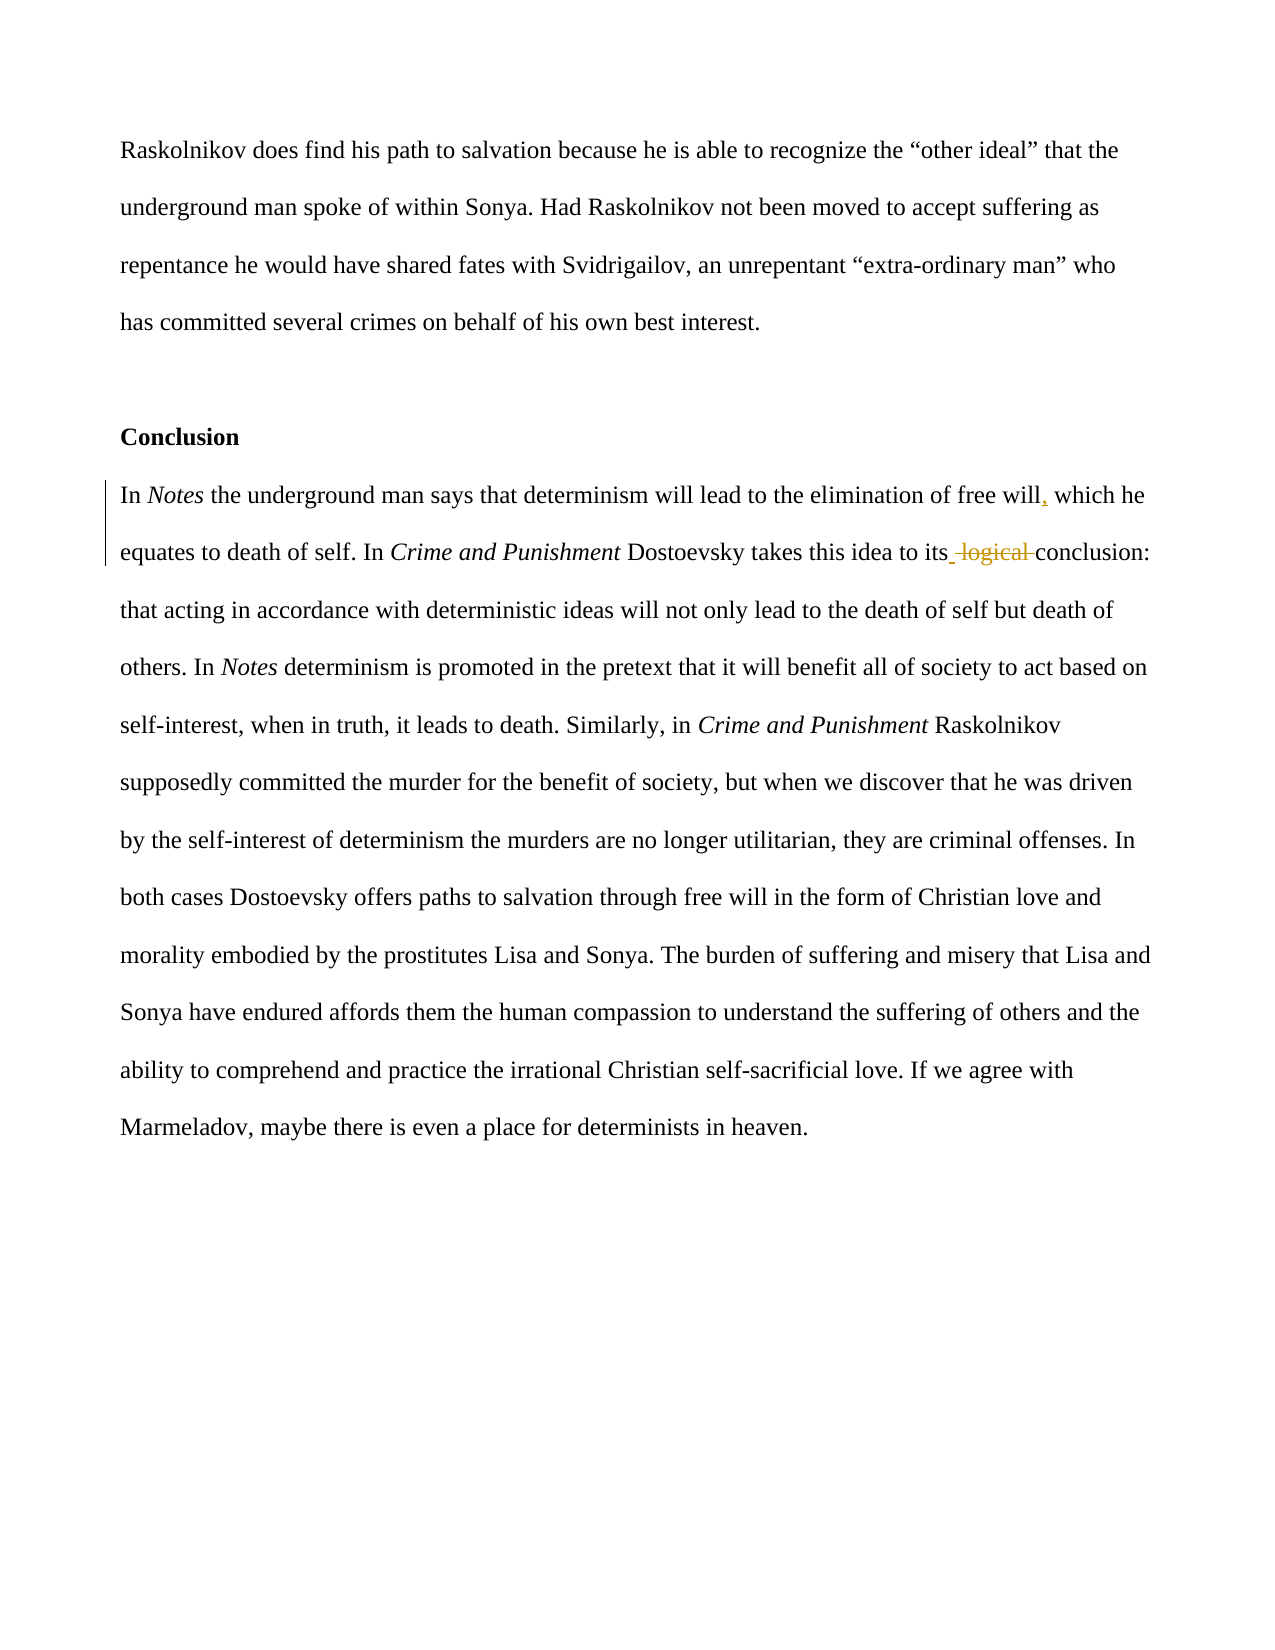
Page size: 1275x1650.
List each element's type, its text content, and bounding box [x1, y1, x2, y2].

text Conclusion [120, 422, 1155, 451]
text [120, 135, 1155, 336]
text In Notes the underground man says that determinism will lead to the elimination of free will which he equates to death of self. In Crime and Punishment Dostoevsky takes this idea to itsconclusion: that acting in accordance with deterministic ideas will not only lead to the death of self but death of others. In Notes determinism is promoted in the pretext that it will benefit all of society to act based on self-interest, when in truth, it leads to death. Similarly, in Crime and Punishment Raskolnikov supposedly committed the murder for the benefit of society, but when we discover that he was driven by the self-interest of determinism the murders are no longer utilitarian, they are criminal offenses. In both cases Dostoevsky offers paths to salvation through free will in the form of Christian love and morality embodied by the prostitutes Lisa and Sonya. The burden of suffering and misery that Lisa and Sonya have endured affords them the human compassion to understand the suffering of others and the ability to comprehend and practice the irrational Christian self-sacrificial love. If we agree with Marmeladov, maybe there is even a place for determinists in heaven. [120, 480, 1155, 1141]
